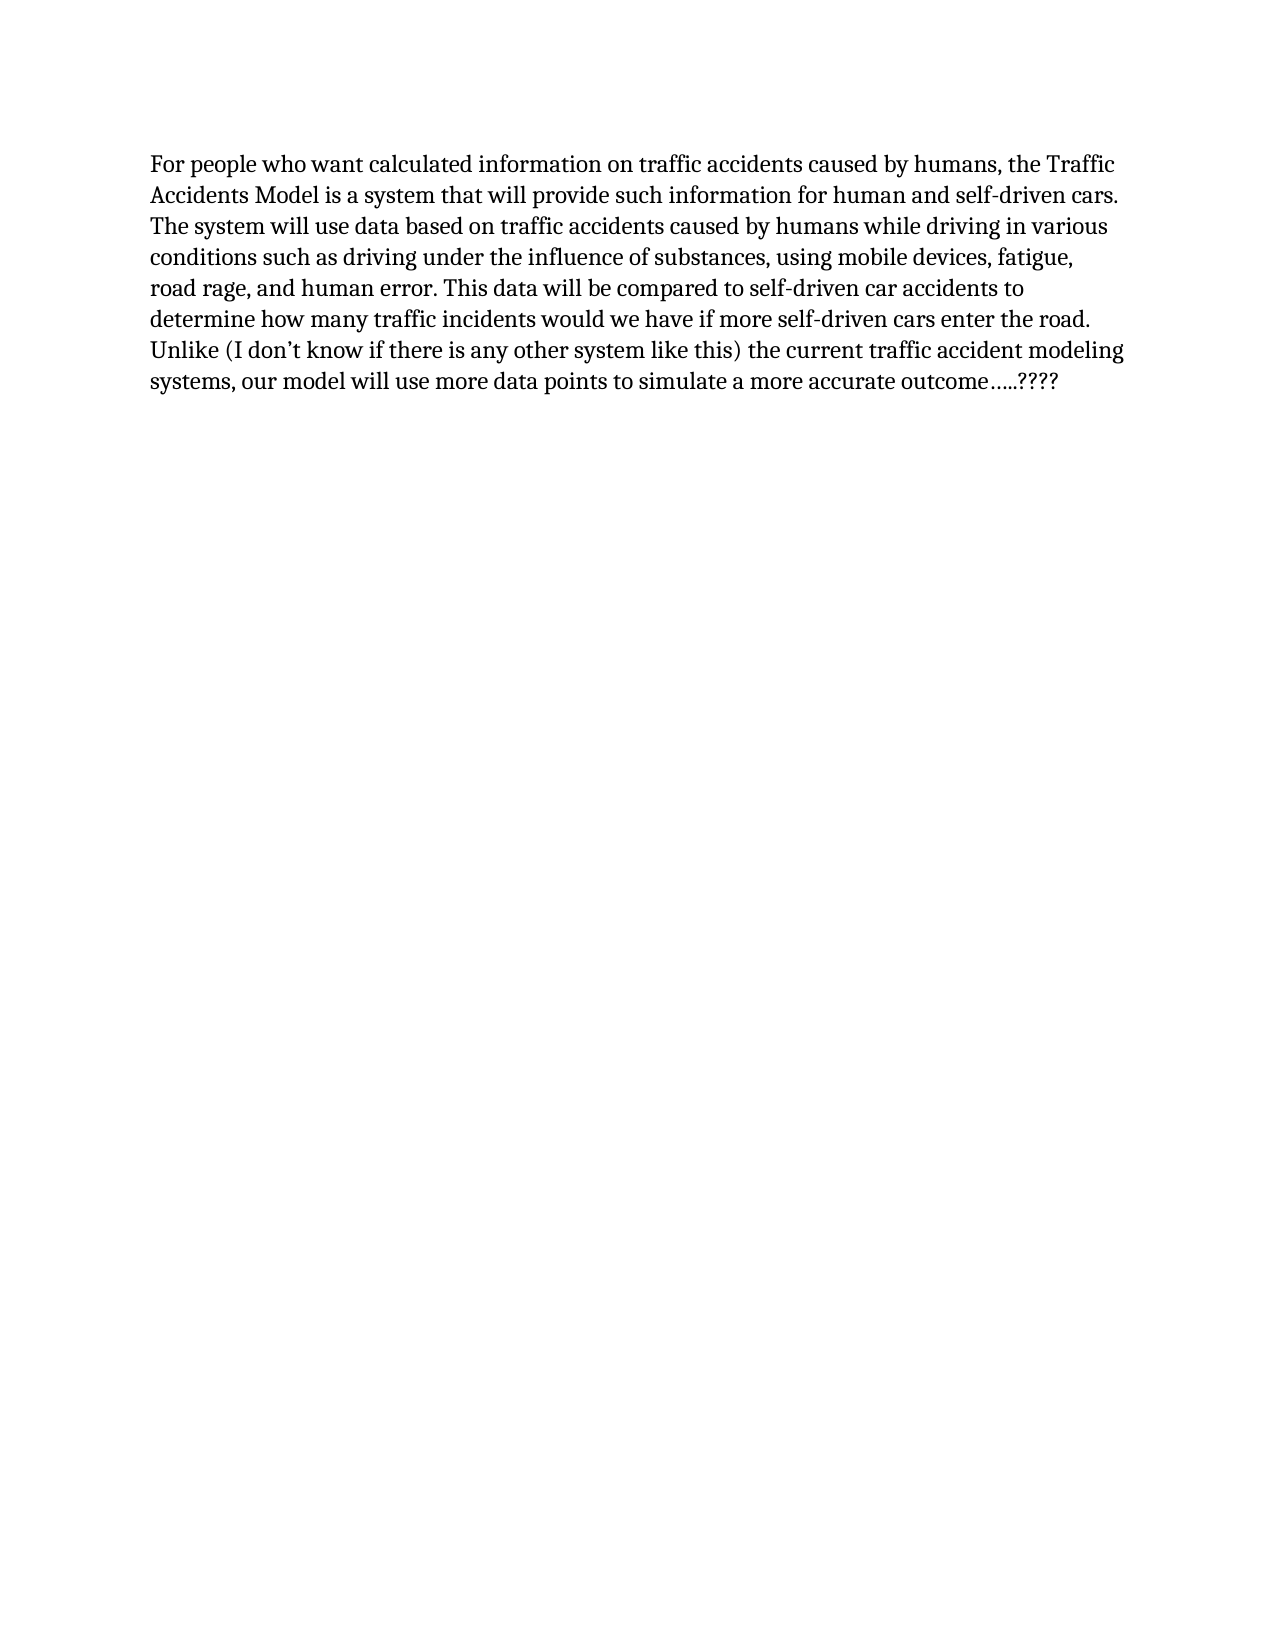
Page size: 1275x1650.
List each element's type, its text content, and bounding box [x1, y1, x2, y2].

text For people who want calculated information on traffic accidents caused by humans, the Traffic Accidents Model is a system that will provide such information for human and self-driven cars. The system will use data based on traffic accidents caused by humans while driving in various conditions such as driving under the influence of substances, using mobile devices, fatigue, road rage, and human error. This data will be compared to self-driven car accidents to determine how many traffic incidents would we have if more self-driven cars enter the road. Unlike (I don’t know if there is any other system like this) the current traffic accident modeling systems, our model will use more data points to simulate a more accurate outcome…..???? [150, 150, 1125, 396]
